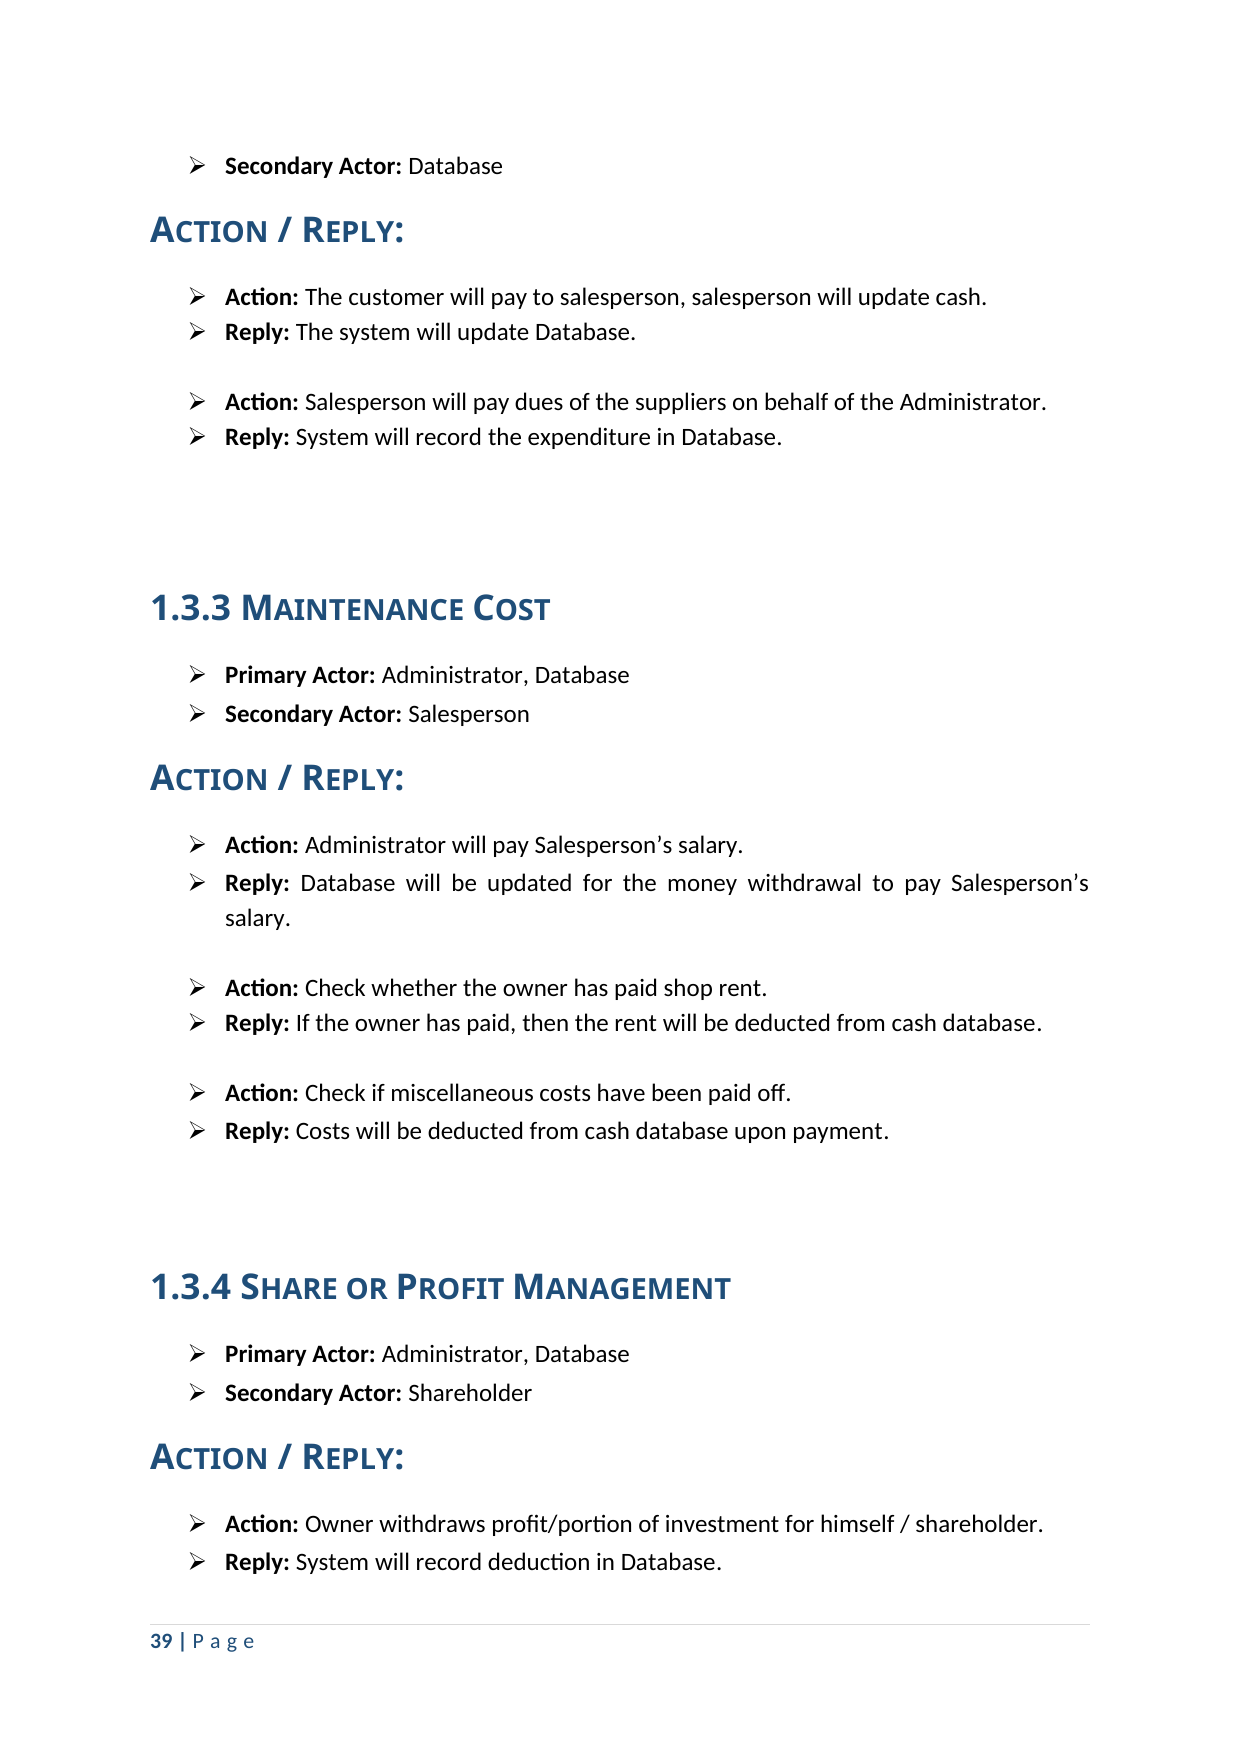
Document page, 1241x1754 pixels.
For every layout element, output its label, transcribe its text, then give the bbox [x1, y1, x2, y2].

text ACTION / REPLY: [150, 1431, 1090, 1480]
list Secondary Actor: Salesperson [187, 698, 1090, 728]
text 1.3.4 SHARE OR PROFIT MANAGEMENT [150, 1262, 1090, 1310]
list Secondary Actor: Shareholder [187, 1377, 1090, 1407]
list Action: Owner withdraws profit/portion of investment for himself / shareholder. [187, 1508, 1090, 1538]
list Action: Salesperson will pay dues of the suppliers on behalf of the Administrator. [187, 386, 1090, 417]
list Reply: The system will update Database. [187, 316, 1090, 347]
list Action: Check whether the owner has paid shop rent. [187, 972, 1090, 1002]
list Primary Actor: Administrator, Database [187, 659, 1090, 690]
list Action: Administrator will pay Salesperson’s salary. [187, 829, 1090, 859]
list Reply: System will record the expenditure in Database. [187, 421, 1090, 452]
text 1.3.3 MAINTENANCE COST [150, 583, 1090, 631]
list Reply: System will record deduction in Database. [187, 1546, 1090, 1576]
list Reply: Costs will be deducted from cash database upon payment. [187, 1115, 1090, 1146]
list Action: Check if miscellaneous costs have been paid off. [187, 1077, 1090, 1107]
list Reply: Database will be updated for the money withdrawal to pay Salesperson’s salary. [187, 867, 1090, 932]
list Action: The customer will pay to salesperson, salesperson will update cash. [187, 281, 1090, 312]
list Reply: If the owner has paid, then the rent will be deducted from cash database. [187, 1007, 1090, 1037]
list Primary Actor: Administrator, Database [187, 1338, 1090, 1369]
text ACTION / REPLY: [150, 205, 1090, 253]
text ACTION / REPLY: [150, 752, 1090, 801]
list Secondary Actor: Database [187, 150, 1090, 181]
